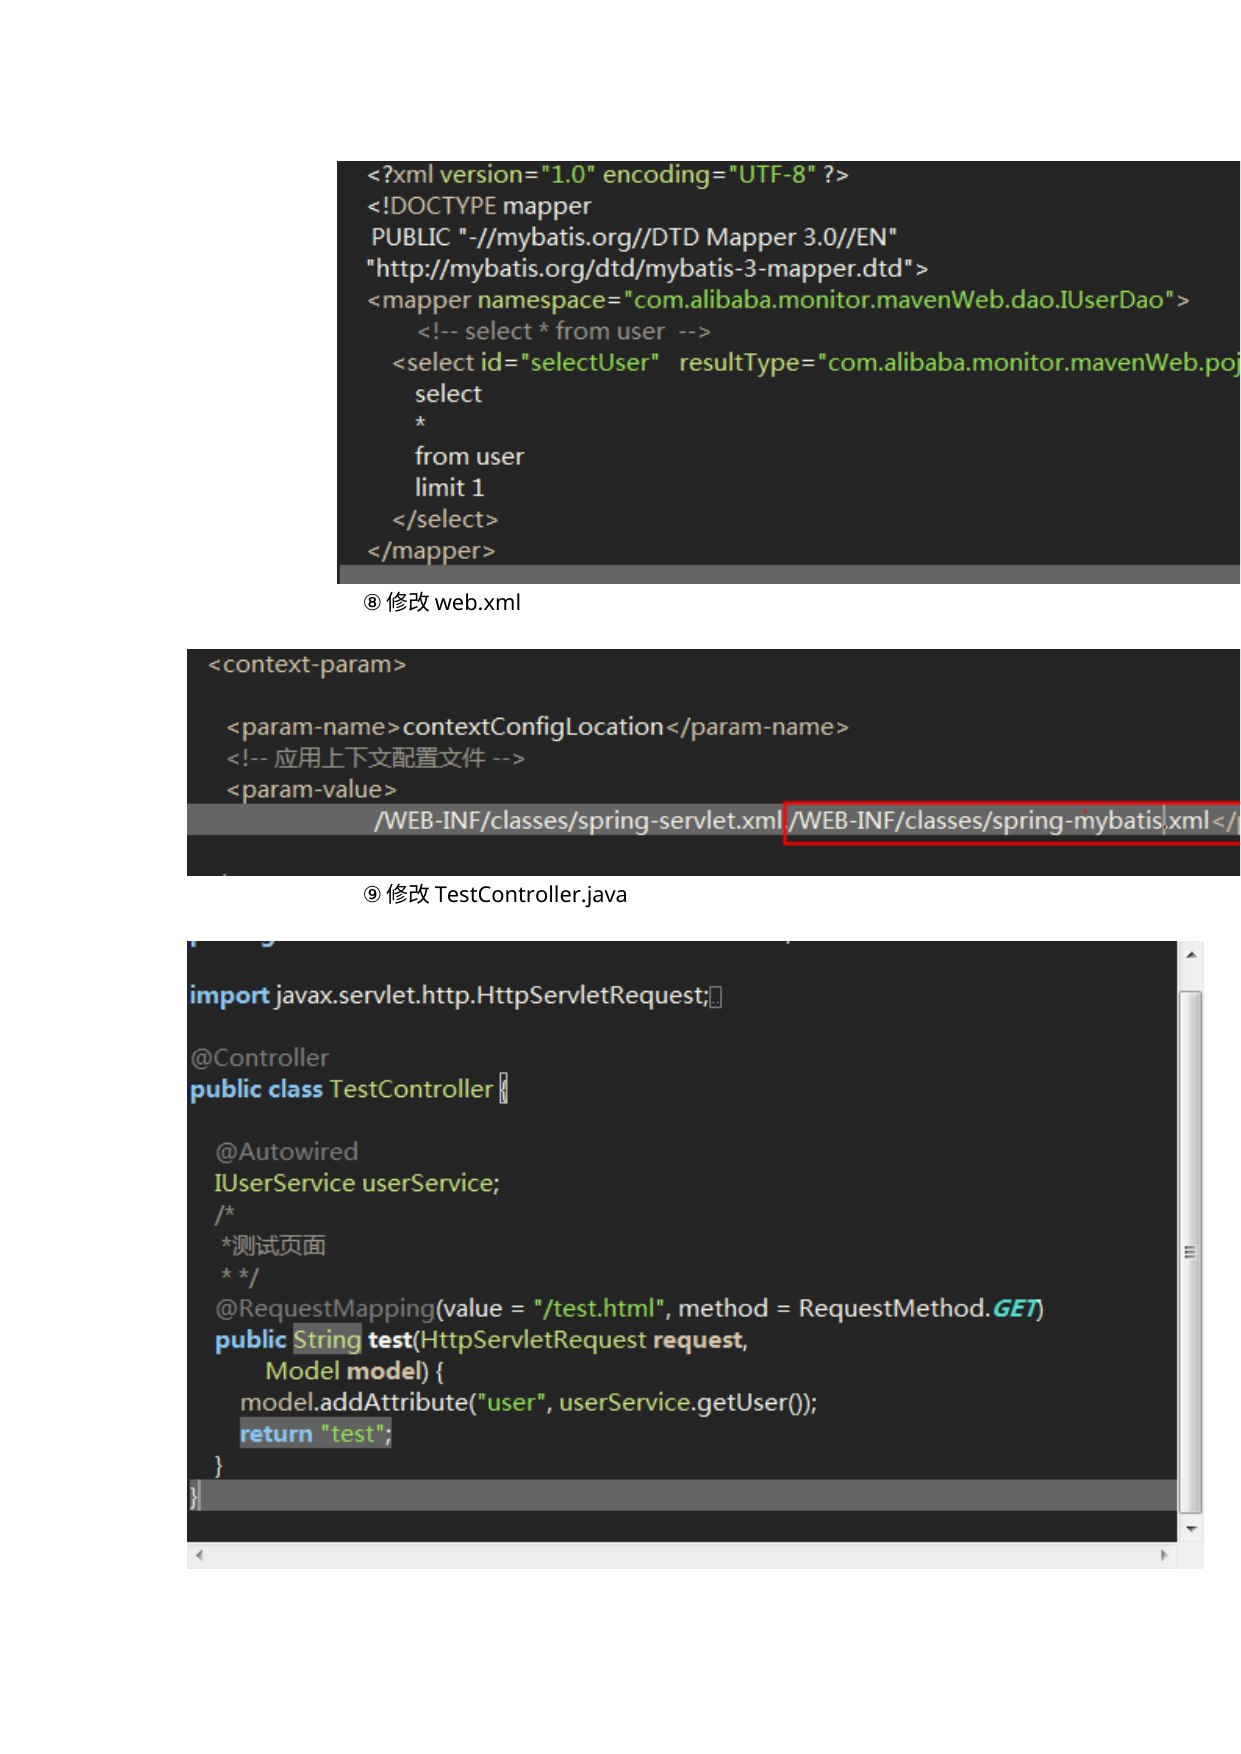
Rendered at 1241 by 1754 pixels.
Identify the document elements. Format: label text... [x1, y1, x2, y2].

picture [187, 649, 1241, 876]
text ⑨修改TestController.java [187, 877, 1053, 909]
text ⑧修改web.xml [187, 584, 1053, 617]
picture [187, 941, 1204, 1569]
picture [337, 161, 1241, 584]
